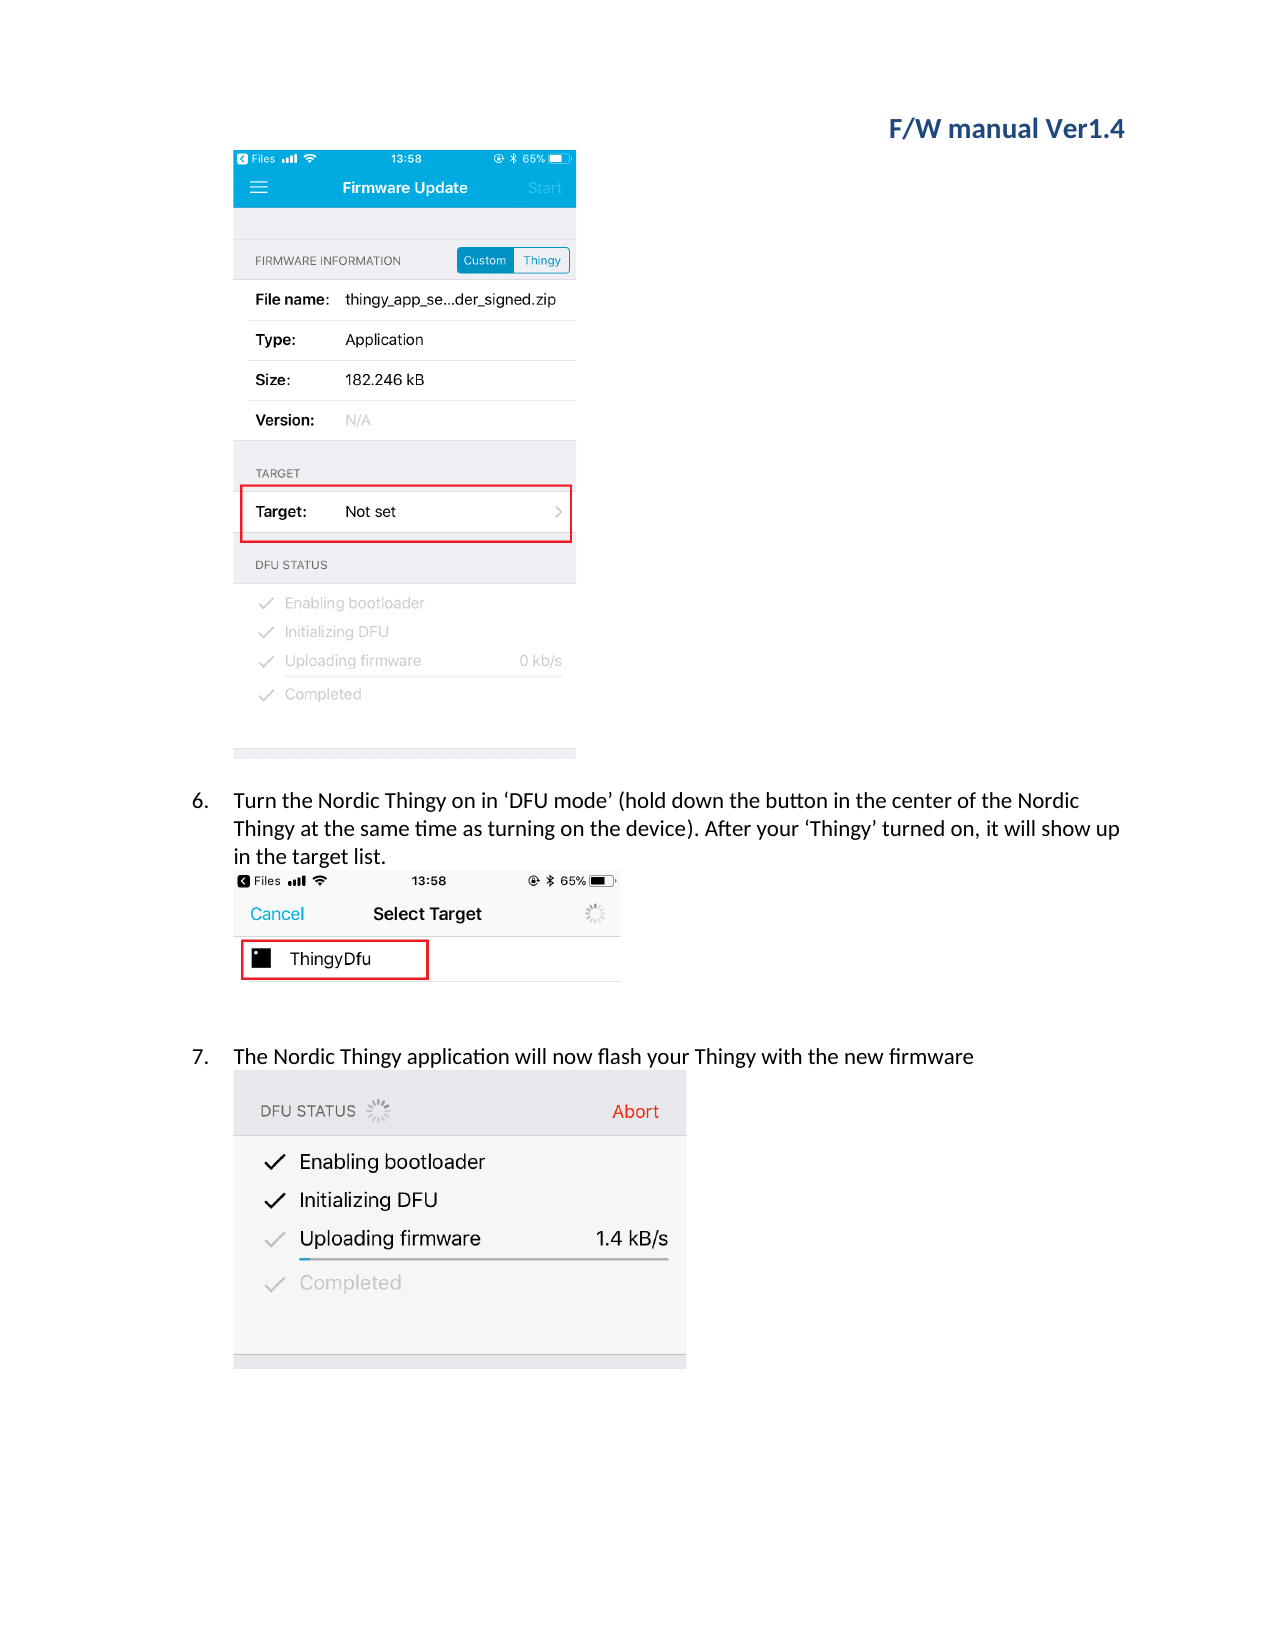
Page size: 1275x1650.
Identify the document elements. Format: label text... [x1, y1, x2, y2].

list The Nordic Thingy application will now flash your Thingy with the new firmware [192, 1042, 1125, 1070]
list Turn the Nordic Thingy on in ‘DFU mode’ (hold down the button in the center of the Nordic Thingy at the same time as turning on the device). After your ‘Thingy’ turned on, it will show up in the target list. [192, 786, 1125, 870]
